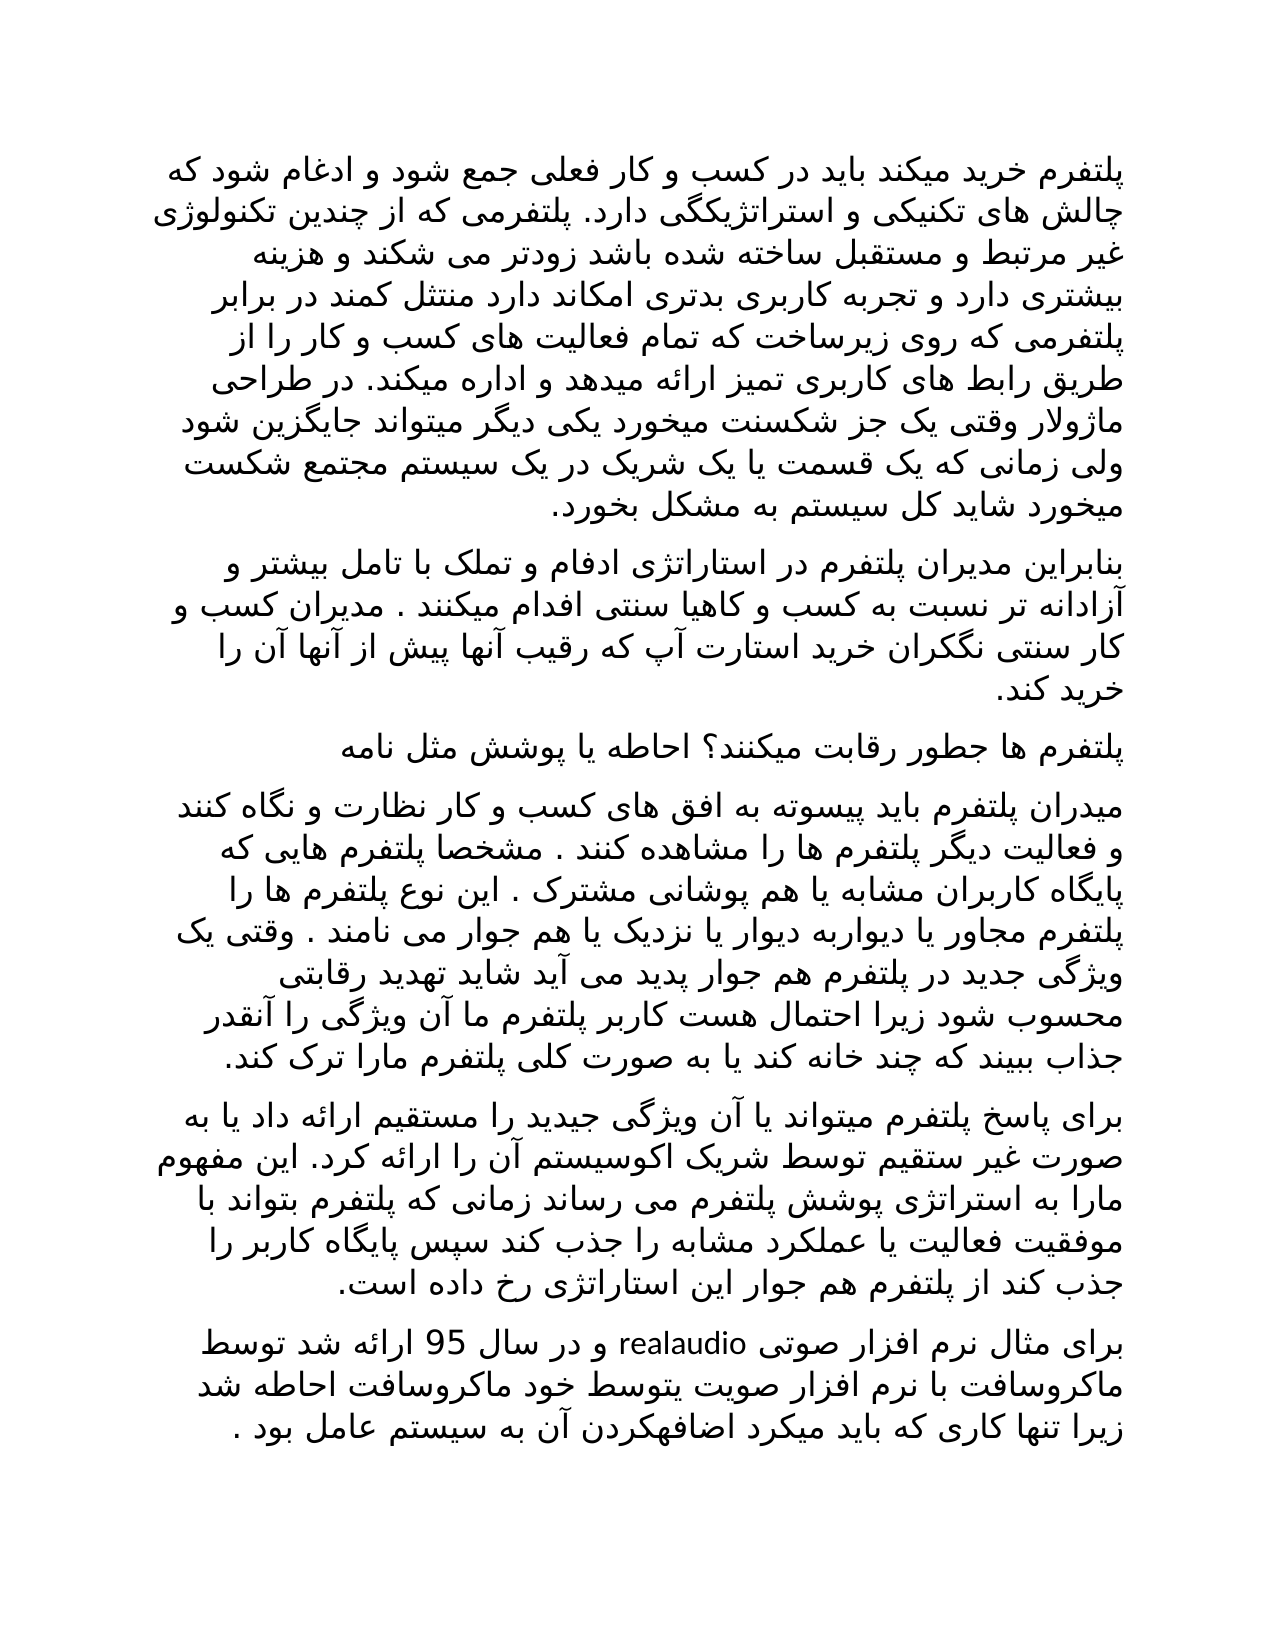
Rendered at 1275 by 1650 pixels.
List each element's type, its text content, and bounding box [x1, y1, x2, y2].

text بنابراین مدیران پلتفرم در استاراتژی ادفام و تملک با تامل بیشتر و آزادانه تر نسبت به کسب و کاهیا سنتی افدام میکنند . مدیران کسب و کار سنتی نگکران خرید استارت آپ که رقیب آنها پیش از آنها آن را خرید کند. [150, 543, 1125, 708]
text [150, 150, 1125, 524]
text پلتفرم ها جطور رقابت میکنند؟ احاطه یا پوشش مثل نامه [150, 728, 1125, 767]
text میدران پلتفرم باید پیسوته به افق های کسب و کار نظارت و نگاه کنند و فعالیت دیگر پلتفرم ها را مشاهده کنند . مشخصا پلتفرم هایی که پایگاه کاربران مشابه یا هم پوشانی مشترک . این نوع پلتفرم ها را پلتفرم مجاور یا دیواربه دیوار یا نزدیک یا هم جوار می نامند . وقتی یک ویژگی جدید در پلتفرم هم جوار پدید می آید شاید تهدید رقابتی محسوب شود زیرا احتمال هست کاربر پلتفرم ما آن ویژگی را آنقدر جذاب ببیند که چند خانه کند یا به صورت کلی پلتفرم مارا ترک کند. [150, 786, 1125, 1076]
text برای مثال نرم افزار صوتی realaudio و در سال 95 ارائه شد توسط ماکروسافت با نرم افزار صویت یتوسط خود ماکروسافت احاطه شد زیرا تنها کاری که باید میکرد اضافهکردن آن به سیستم عامل بود . [150, 1322, 1125, 1447]
text برای پاسخ پلتفرم میتواند یا آن ویژگی جیدید را مستقیم ارائه داد یا به صورت غیر ستقیم توسط شریک اکوسیستم آن را ارائه کرد. این مفهوم مارا به استراتژی پوشش پلتفرم می رساند زمانی که پلتفرم بتواند با موفقیت فعالیت یا عملکرد مشابه را جذب کند سپس پایگاه کاربر را جذب کند از پلتفرم هم جوار این استاراتژی رخ داده است. [150, 1096, 1125, 1302]
